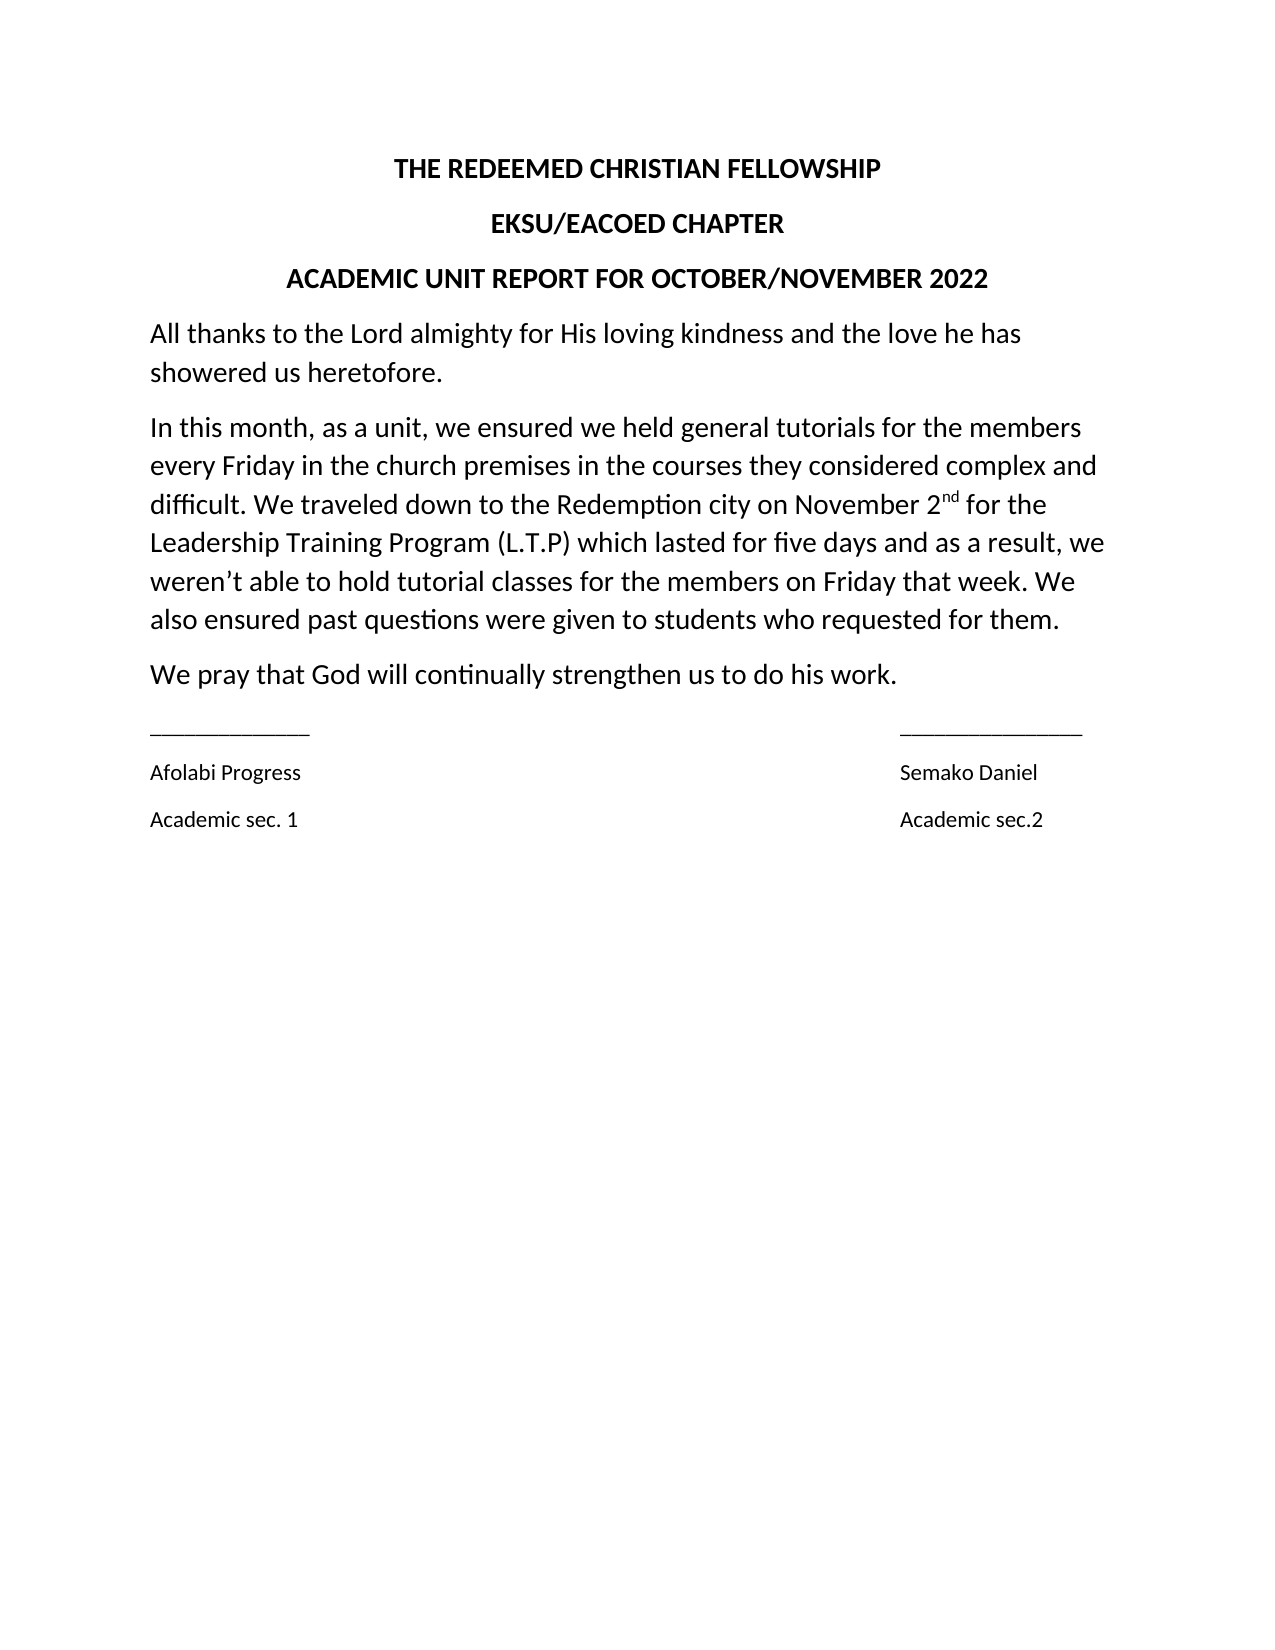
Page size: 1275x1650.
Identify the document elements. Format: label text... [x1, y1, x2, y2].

text We pray that God will continually strengthen us to do his work. [150, 656, 1125, 692]
text Afolabi Progress Semako Daniel [150, 758, 1125, 786]
text Academic sec. 1 Academic sec.2 [150, 805, 1125, 833]
text ACADEMIC UNIT REPORT FOR OCTOBER/NOVEMBER 2022 [150, 260, 1125, 296]
text ______________ ________________ [150, 711, 1125, 739]
text THE REDEEMED CHRISTIAN FELLOWSHIP [150, 150, 1125, 186]
text All thanks to the Lord almighty for His loving kindness and the love he has showered us heretofore. [150, 315, 1125, 389]
text EKSU/EACOED CHAPTER [150, 205, 1125, 241]
text In this month, as a unit, we ensured we held general tutorials for the members every Friday in the church premises in the courses they considered complex and difficult. We traveled down to the Redemption city on November 2nd for the Leadership Training Program (L.T.P) which lasted for five days and as a result, we weren’t able to hold tutorial classes for the members on Friday that week. We also ensured past questions were given to students who requested for them. [150, 409, 1125, 637]
